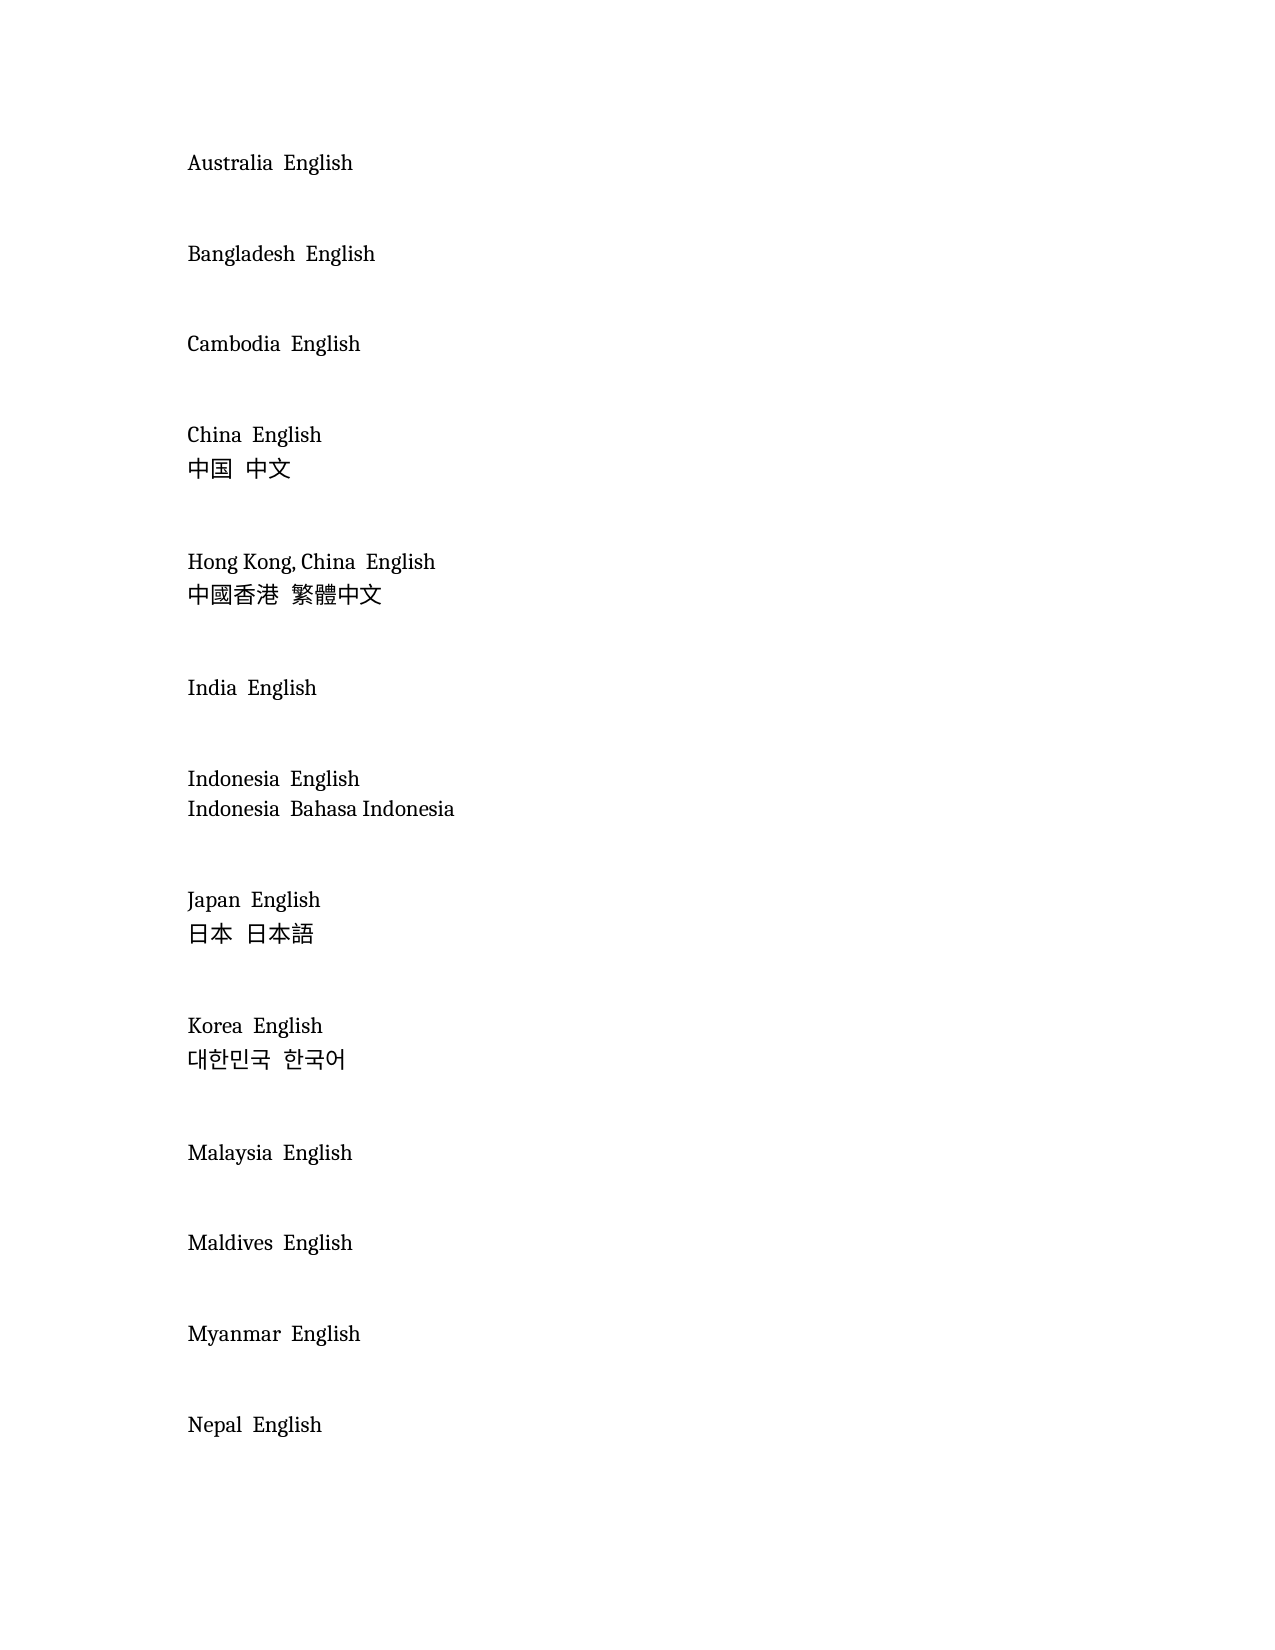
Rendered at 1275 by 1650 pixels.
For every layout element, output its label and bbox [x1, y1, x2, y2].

text [187, 150, 1087, 1498]
